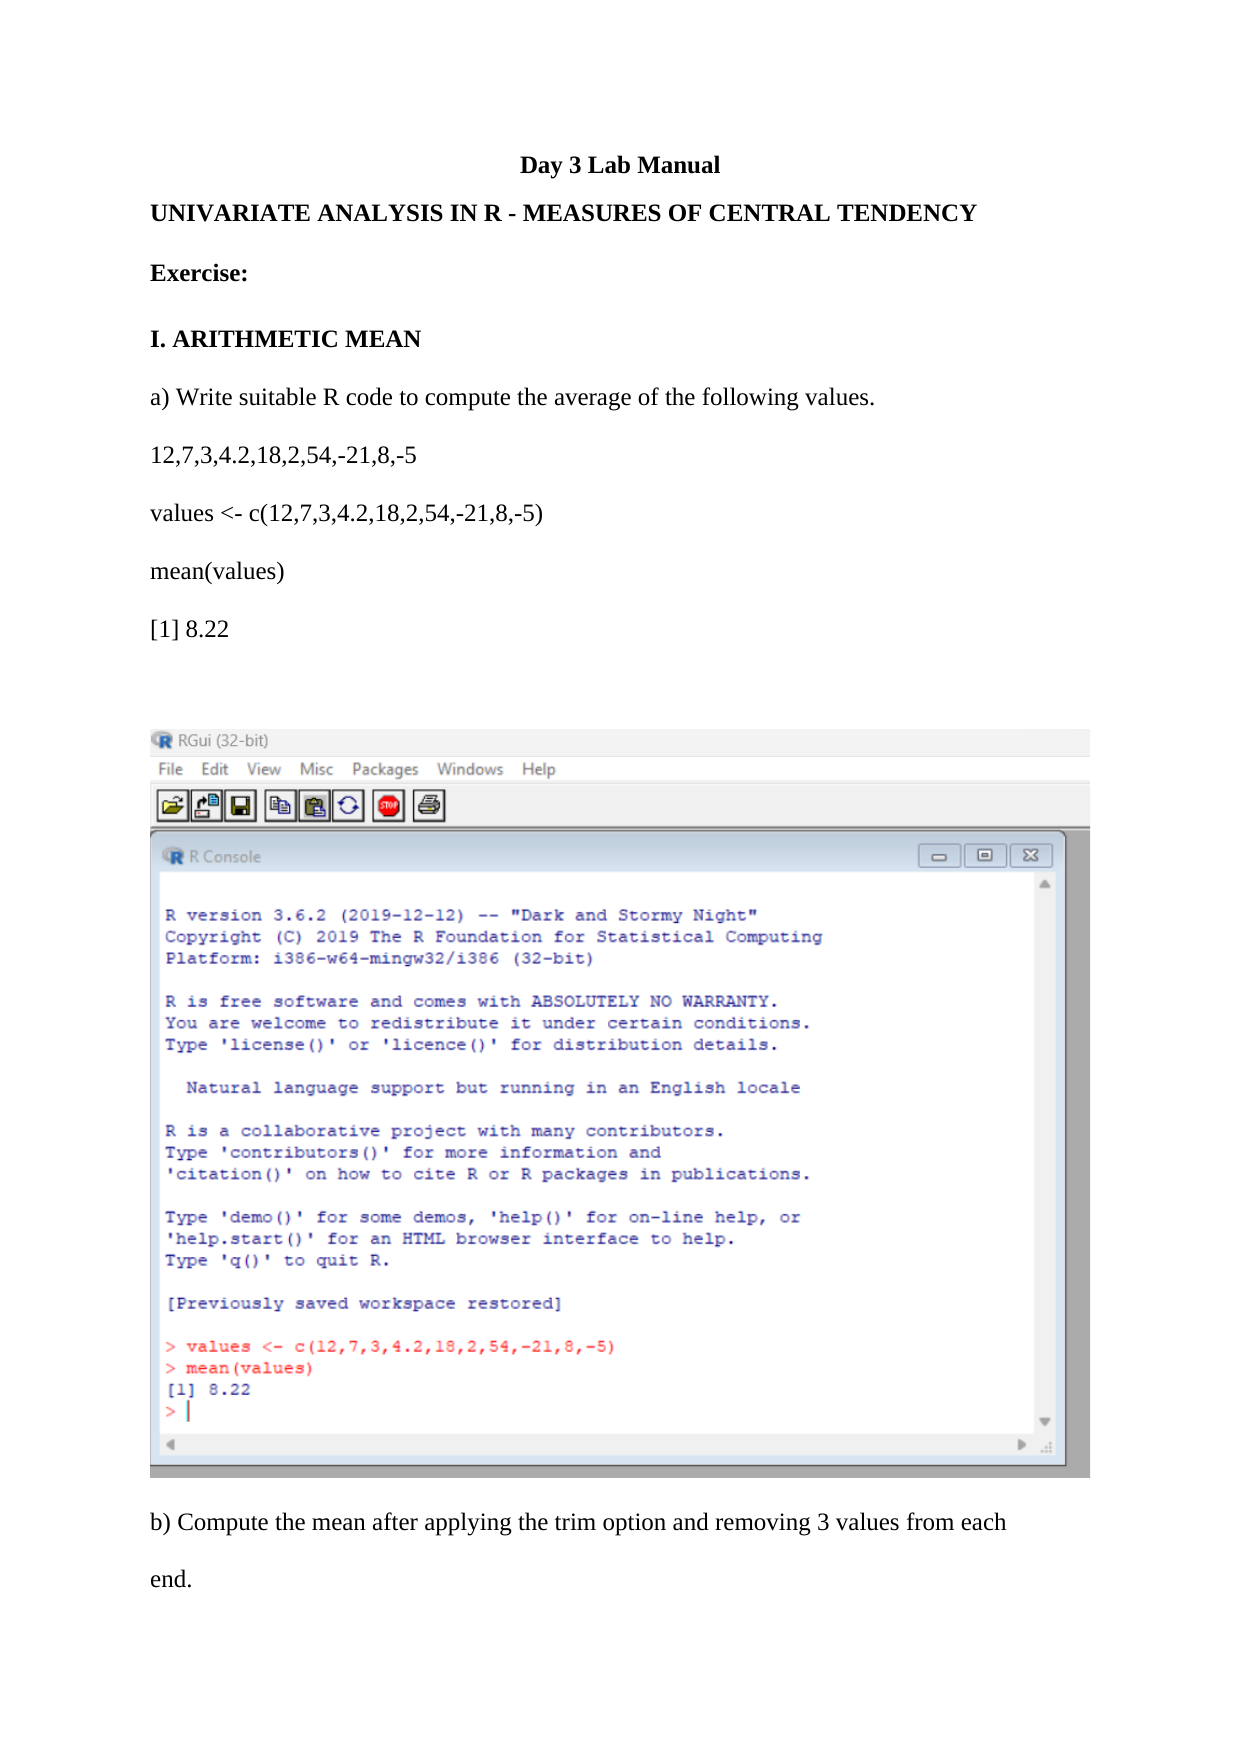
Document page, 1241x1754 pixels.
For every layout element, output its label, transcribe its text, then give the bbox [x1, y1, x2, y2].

text Exercise: [150, 258, 1090, 287]
text end. [150, 1564, 1090, 1593]
text 12,7,3,4.2,18,2,54,-21,8,-5 [150, 440, 1090, 469]
text Day 3 Lab Manual [150, 150, 1090, 179]
text [1] 8.22 [150, 614, 1090, 642]
text I. ARITHMETIC MEAN [150, 324, 1090, 353]
picture [150, 729, 1091, 1478]
text values <- c(12,7,3,4.2,18,2,54,-21,8,-5) [150, 498, 1090, 527]
text b) Compute the mean after applying the trim option and removing 3 values from each [150, 1507, 1090, 1535]
text UNIVARIATE ANALYSIS IN R - MEASURES OF CENTRAL TENDENCY [150, 198, 1090, 226]
text mean(values) [150, 556, 1090, 584]
text a) Write suitable R code to compute the average of the following values. [150, 382, 1090, 411]
